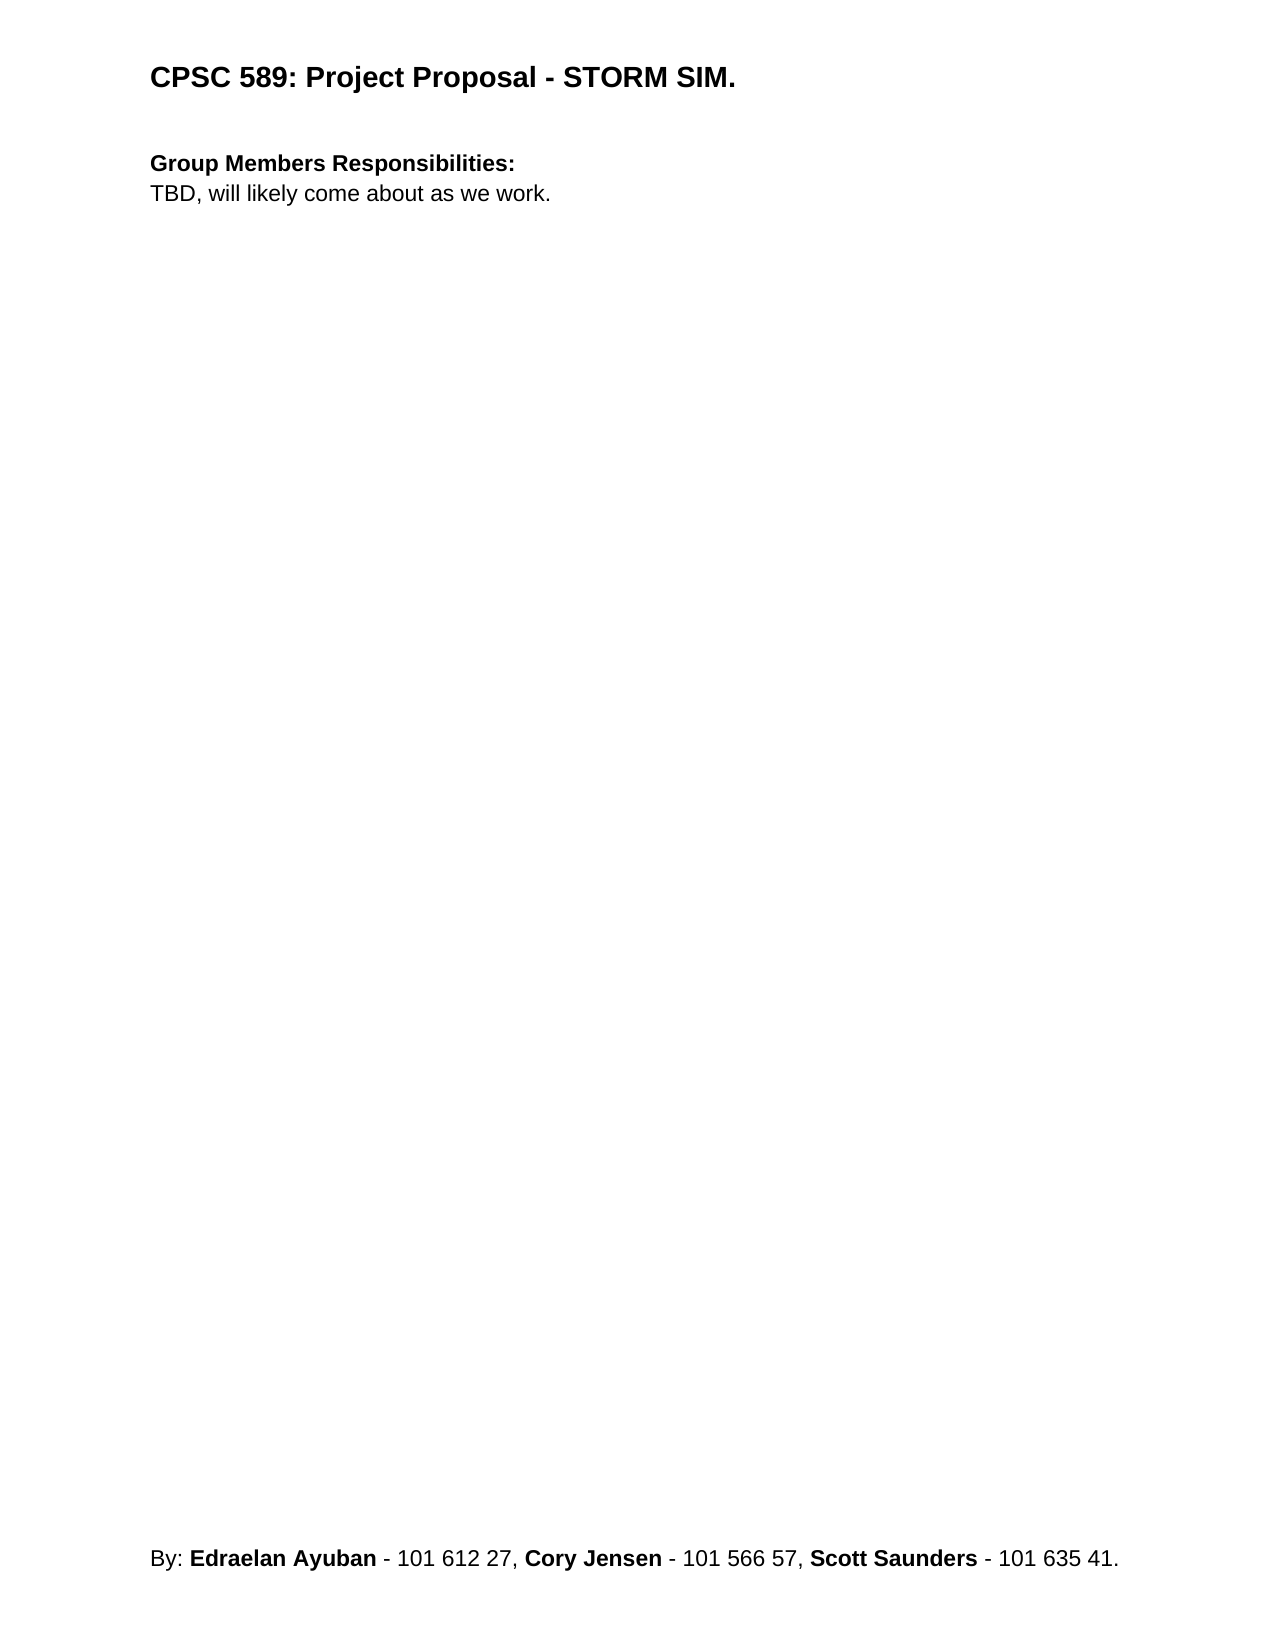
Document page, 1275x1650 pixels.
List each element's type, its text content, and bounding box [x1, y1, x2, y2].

text TBD, will likely come about as we work. [150, 180, 1125, 267]
text Group Members Responsibilities: [150, 150, 1125, 176]
